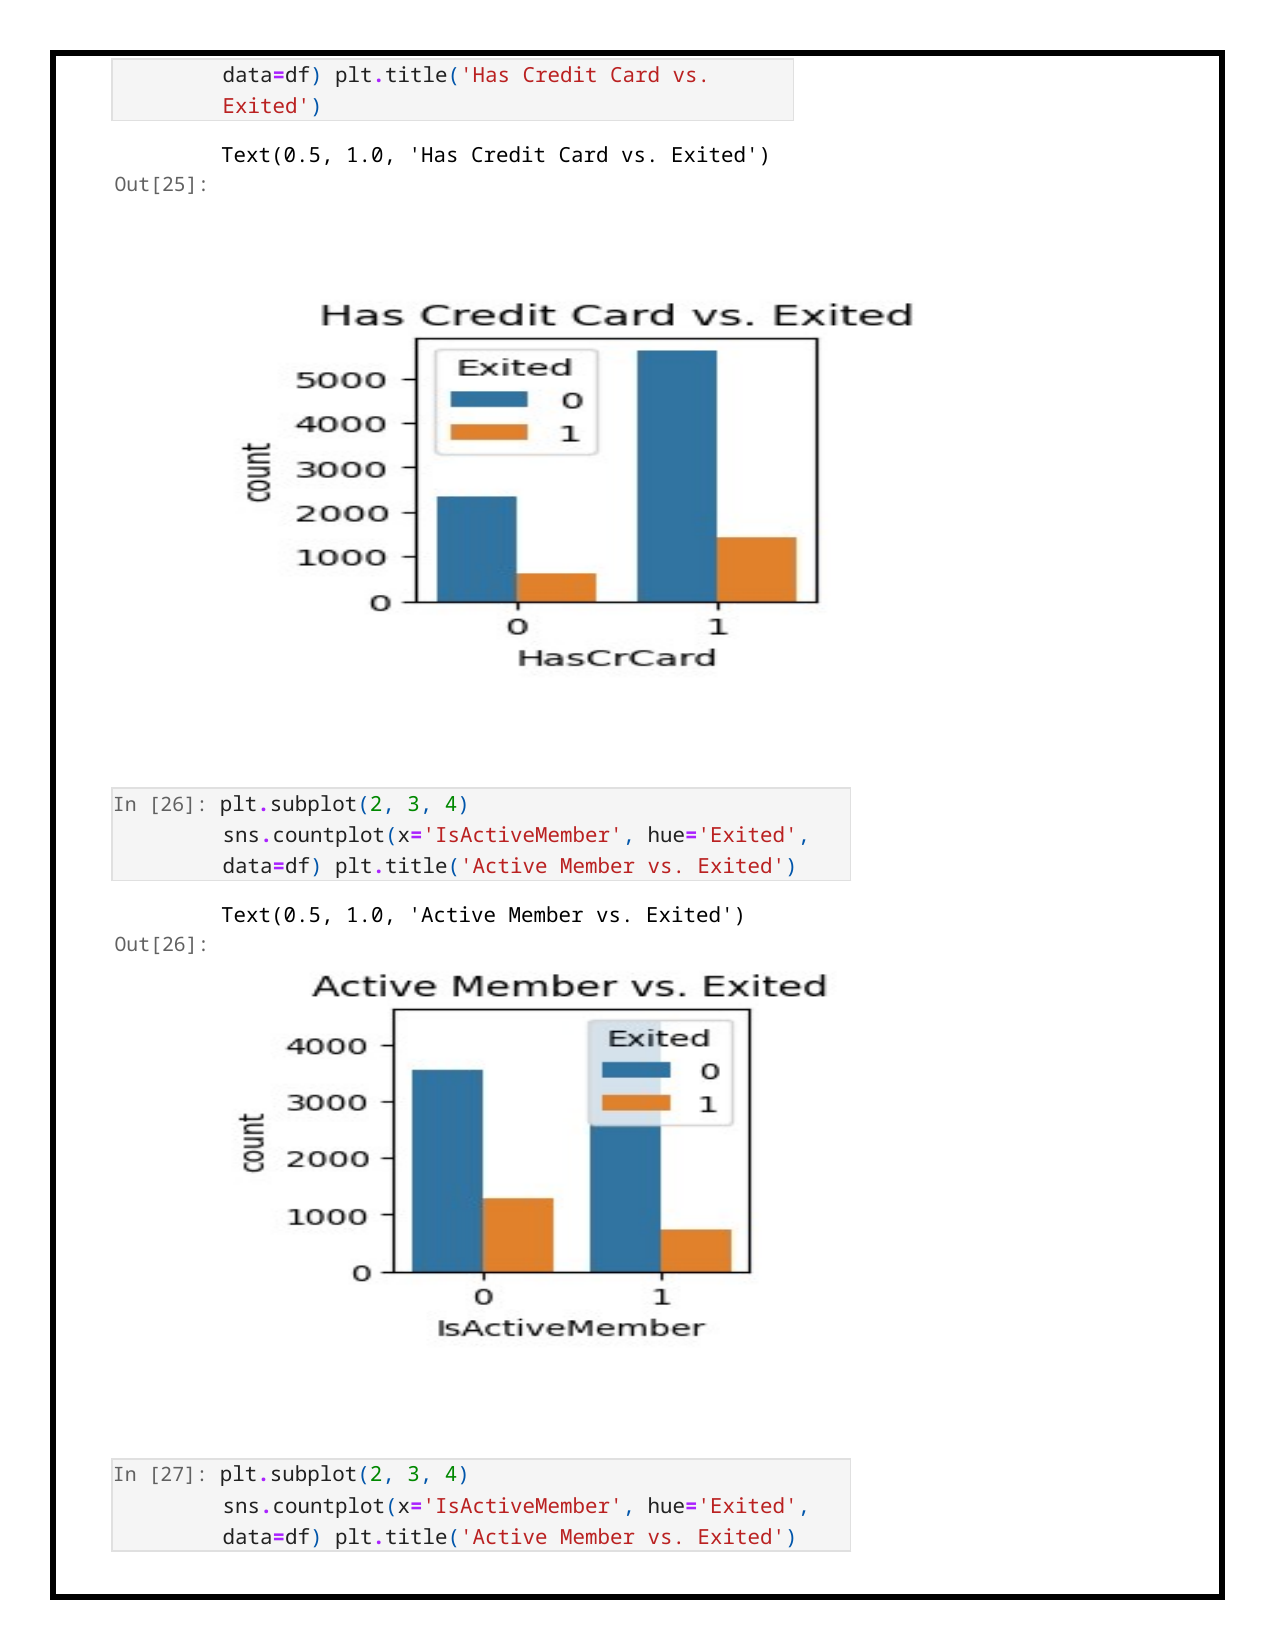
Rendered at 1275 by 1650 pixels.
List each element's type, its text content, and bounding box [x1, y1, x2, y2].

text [113, 60, 793, 120]
text Text(0.5, 1.0, 'Has Credit Card vs. Exited') Out[25]: [114, 140, 802, 197]
picture [213, 959, 854, 1355]
picture [213, 288, 940, 685]
text In [26]: plt.subplot(2, 3, 4) sns.countplot(x='IsActiveMember', hue='Exited', data=df) plt.title('Active Member vs. Exited') [113, 789, 850, 880]
text Text(0.5, 1.0, 'Active Member vs. Exited') Out[26]: [114, 900, 779, 957]
text In [27]: plt.subplot(2, 3, 4) sns.countplot(x='IsActiveMember', hue='Exited', data=df) plt.title('Active Member vs. Exited') [113, 1460, 850, 1550]
